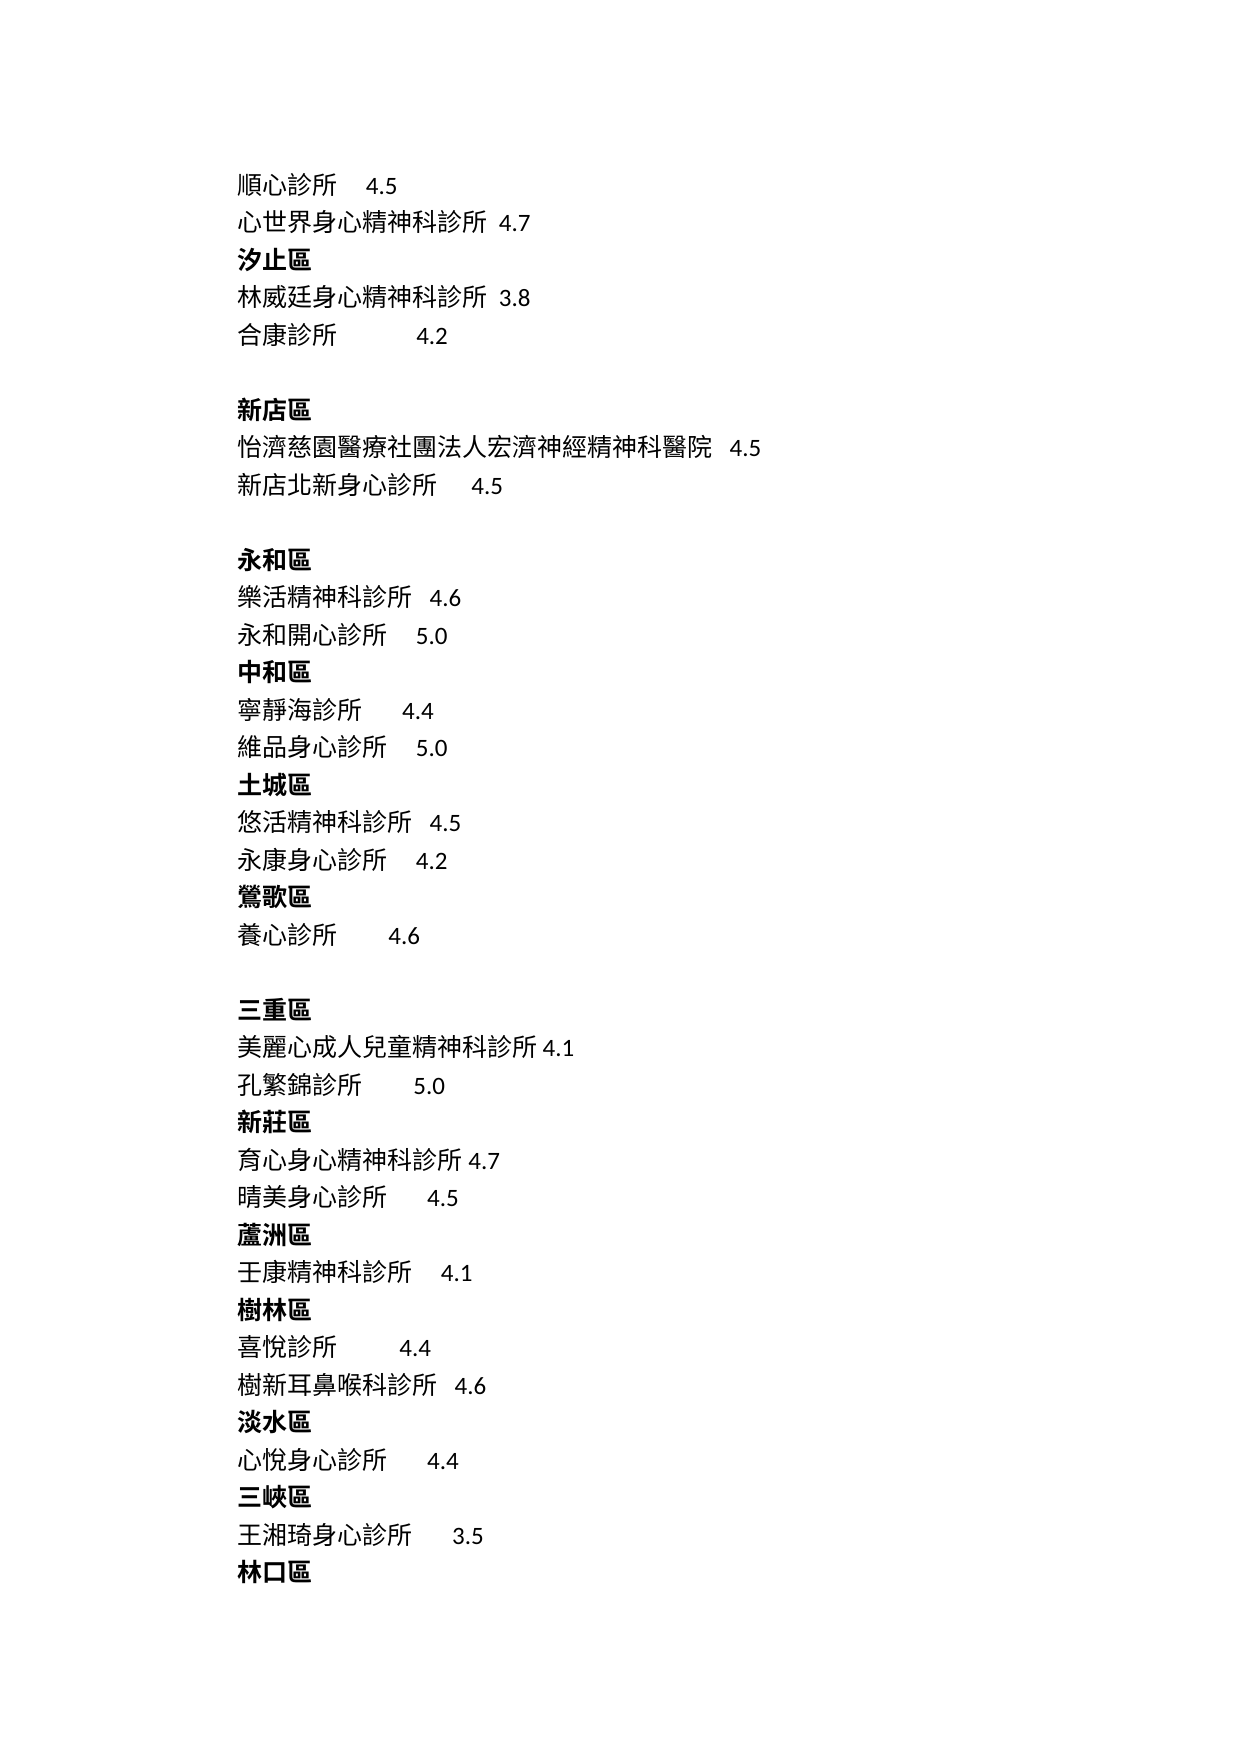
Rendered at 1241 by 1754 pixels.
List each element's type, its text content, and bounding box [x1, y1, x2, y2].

text 新莊區 [187, 1102, 1053, 1139]
text 合康診所 4.2 [187, 314, 1053, 352]
text 新店北新身心診所 4.5 [187, 464, 1053, 502]
text 鶯歌區 [187, 877, 1053, 914]
text 新店區 [187, 389, 1053, 427]
text 王湘琦身心診所 3.5 [187, 1514, 1053, 1552]
text 育心身心精神科診所 4.7 [187, 1139, 1053, 1177]
text 土城區 [187, 764, 1053, 802]
text 永康身心診所 4.2 [187, 839, 1053, 877]
text 孔繁錦診所 5.0 [187, 1064, 1053, 1102]
text 林口區 [187, 1552, 1053, 1589]
text 寧靜海診所 4.4 [187, 689, 1053, 727]
text 心悅身心診所 4.4 [187, 1439, 1053, 1477]
text 悠活精神科診所 4.5 [187, 802, 1053, 839]
text 永和開心診所 5.0 [187, 614, 1053, 652]
text 怡濟慈園醫療社團法人宏濟神經精神科醫院 4.5 [187, 427, 1053, 464]
text 永和區 [187, 539, 1053, 577]
text 壬康精神科診所 4.1 [187, 1252, 1053, 1289]
text 三重區 [187, 989, 1053, 1027]
text 樂活精神科診所 4.6 [187, 577, 1053, 614]
text 維品身心診所 5.0 [187, 727, 1053, 764]
text 美麗心成人兒童精神科診所4.1 [187, 1027, 1053, 1064]
text 汐止區 [187, 239, 1053, 277]
text 中和區 [187, 652, 1053, 689]
text 蘆洲區 [187, 1214, 1053, 1252]
text 順心診所 4.5 [187, 164, 1053, 202]
text 淡水區 [187, 1402, 1053, 1439]
text 三峽區 [187, 1477, 1053, 1514]
text 晴美身心診所 4.5 [187, 1177, 1053, 1214]
text 養心診所 4.6 [187, 914, 1053, 952]
text 心世界身心精神科診所 4.7 [187, 202, 1053, 239]
text 林威廷身心精神科診所 3.8 [187, 277, 1053, 314]
text 樹林區 [187, 1289, 1053, 1327]
text 樹新耳鼻喉科診所 4.6 [187, 1364, 1053, 1402]
text 喜悅診所 4.4 [187, 1327, 1053, 1364]
